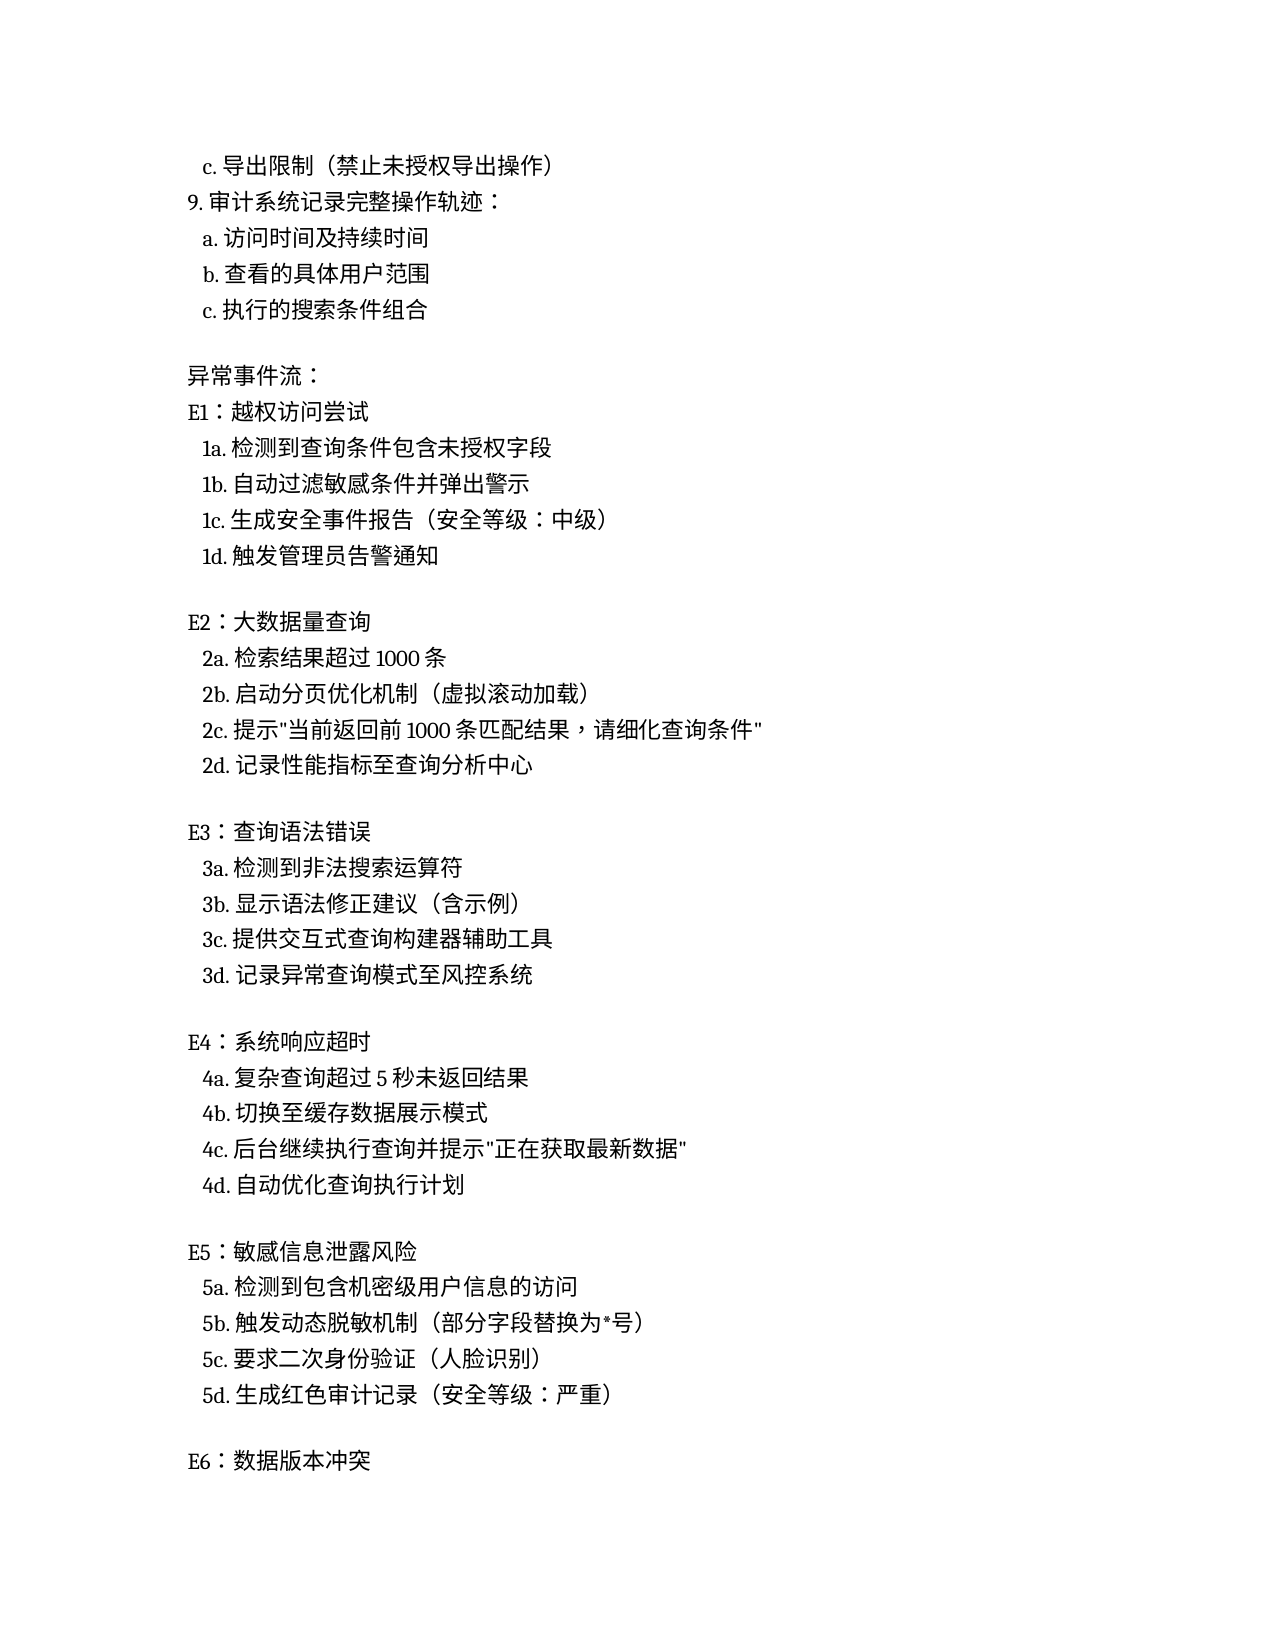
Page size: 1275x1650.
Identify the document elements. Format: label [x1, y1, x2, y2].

text [187, 150, 1087, 1477]
